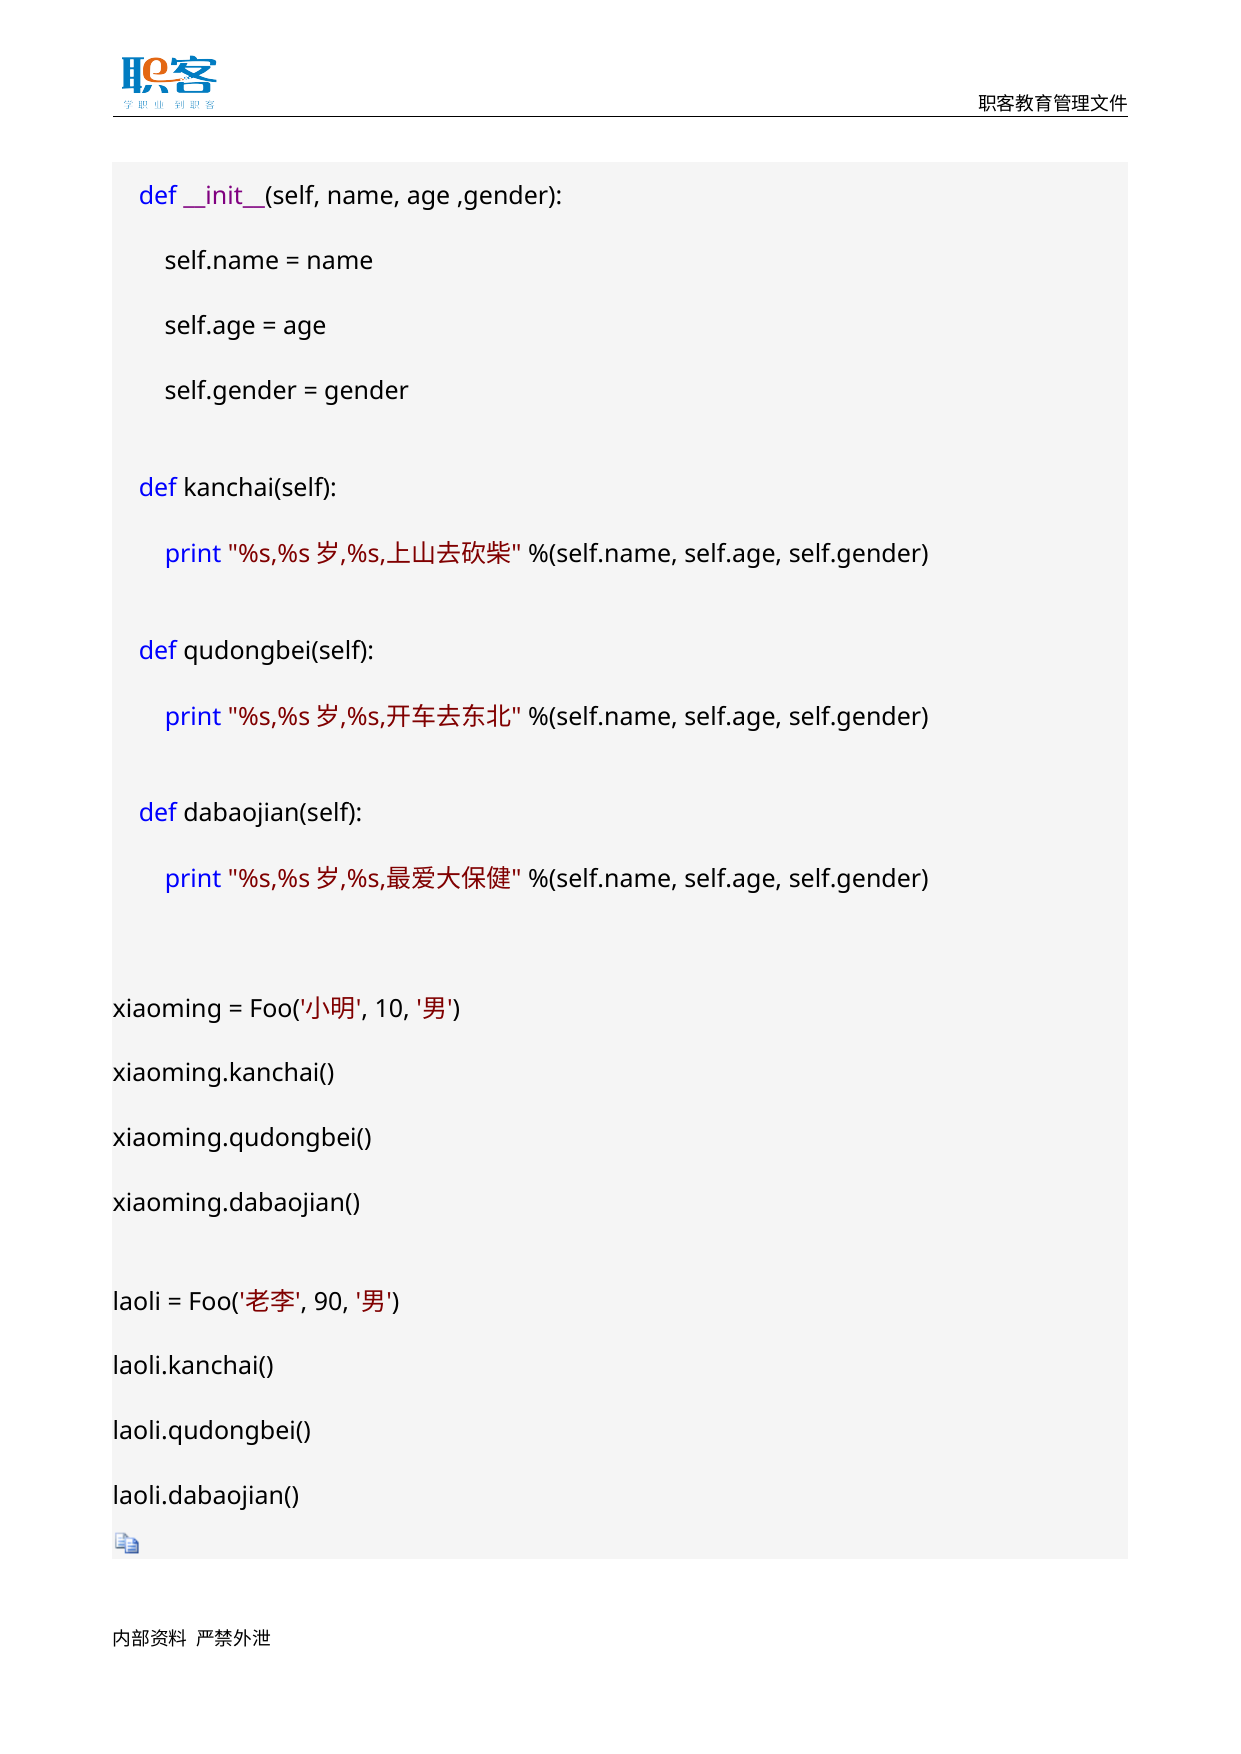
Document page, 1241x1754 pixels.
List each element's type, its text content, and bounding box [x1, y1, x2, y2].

text laoli.dabaojian() [112, 1462, 1128, 1527]
text laoli = Foo('老李', 90, '男') [112, 1267, 1128, 1332]
text laoli.qudongbei() [112, 1397, 1128, 1462]
text xiaoming.dabaojian() [112, 1169, 1128, 1234]
picture [112, 1527, 144, 1559]
text xiaoming = Foo('小明', 10, '男') [112, 974, 1128, 1039]
text self.age = age [112, 292, 1128, 357]
picture [107, 42, 229, 120]
text laoli.kanchai() [112, 1332, 1128, 1397]
text def qudongbei(self): [112, 617, 1128, 682]
text self.name = name [112, 227, 1128, 292]
text self.gender = gender [112, 357, 1128, 422]
text def dabaojian(self): [112, 779, 1128, 844]
text xiaoming.kanchai() [112, 1039, 1128, 1104]
text print "%s,%s岁,%s,开车去东北" %(self.name, self.age, self.gender) [112, 682, 1128, 747]
text print "%s,%s岁,%s,最爱大保健" %(self.name, self.age, self.gender) [112, 844, 1128, 909]
text def __init__(self, name, age ,gender): [112, 162, 1128, 227]
text print "%s,%s岁,%s,上山去砍柴" %(self.name, self.age, self.gender) [112, 519, 1128, 584]
text xiaoming.qudongbei() [112, 1104, 1128, 1169]
text def kanchai(self): [112, 454, 1128, 519]
